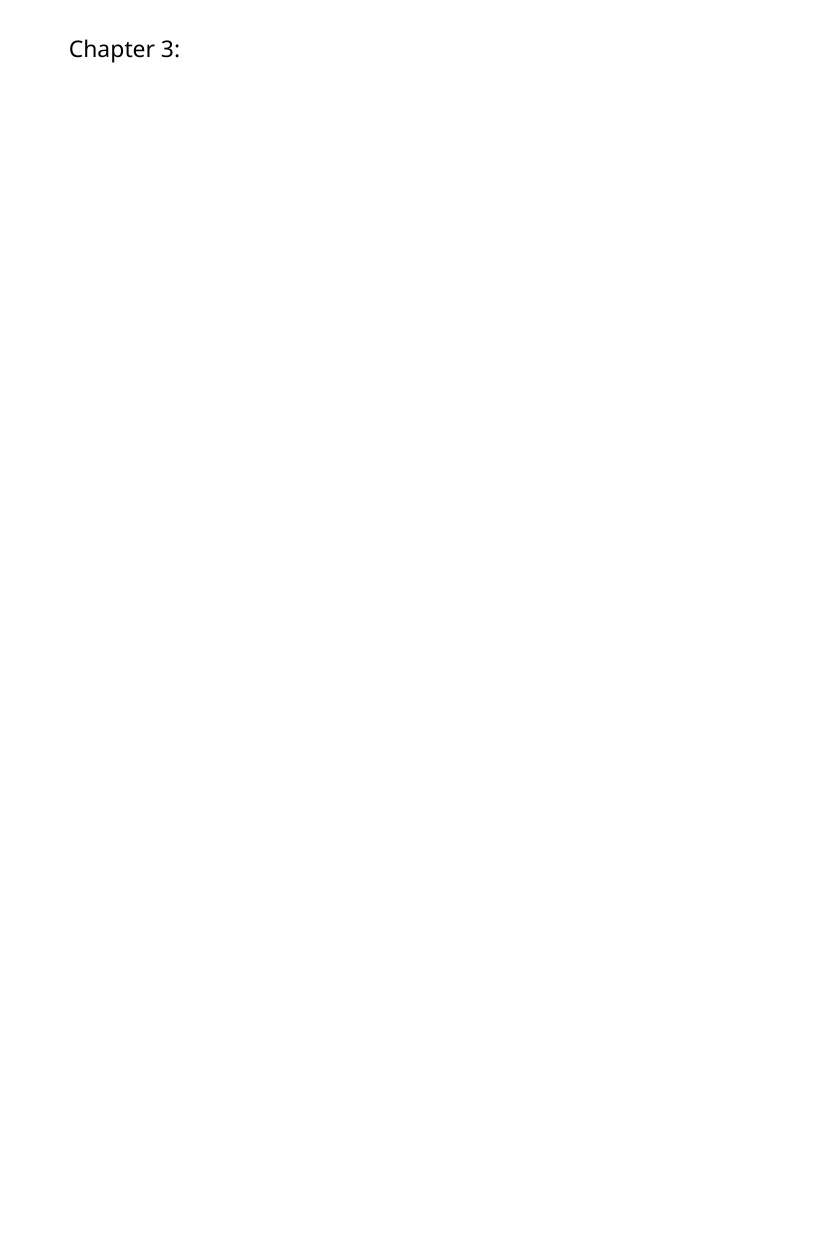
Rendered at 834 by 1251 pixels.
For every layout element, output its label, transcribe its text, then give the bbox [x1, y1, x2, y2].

text Chapter 3: [69, 31, 764, 64]
